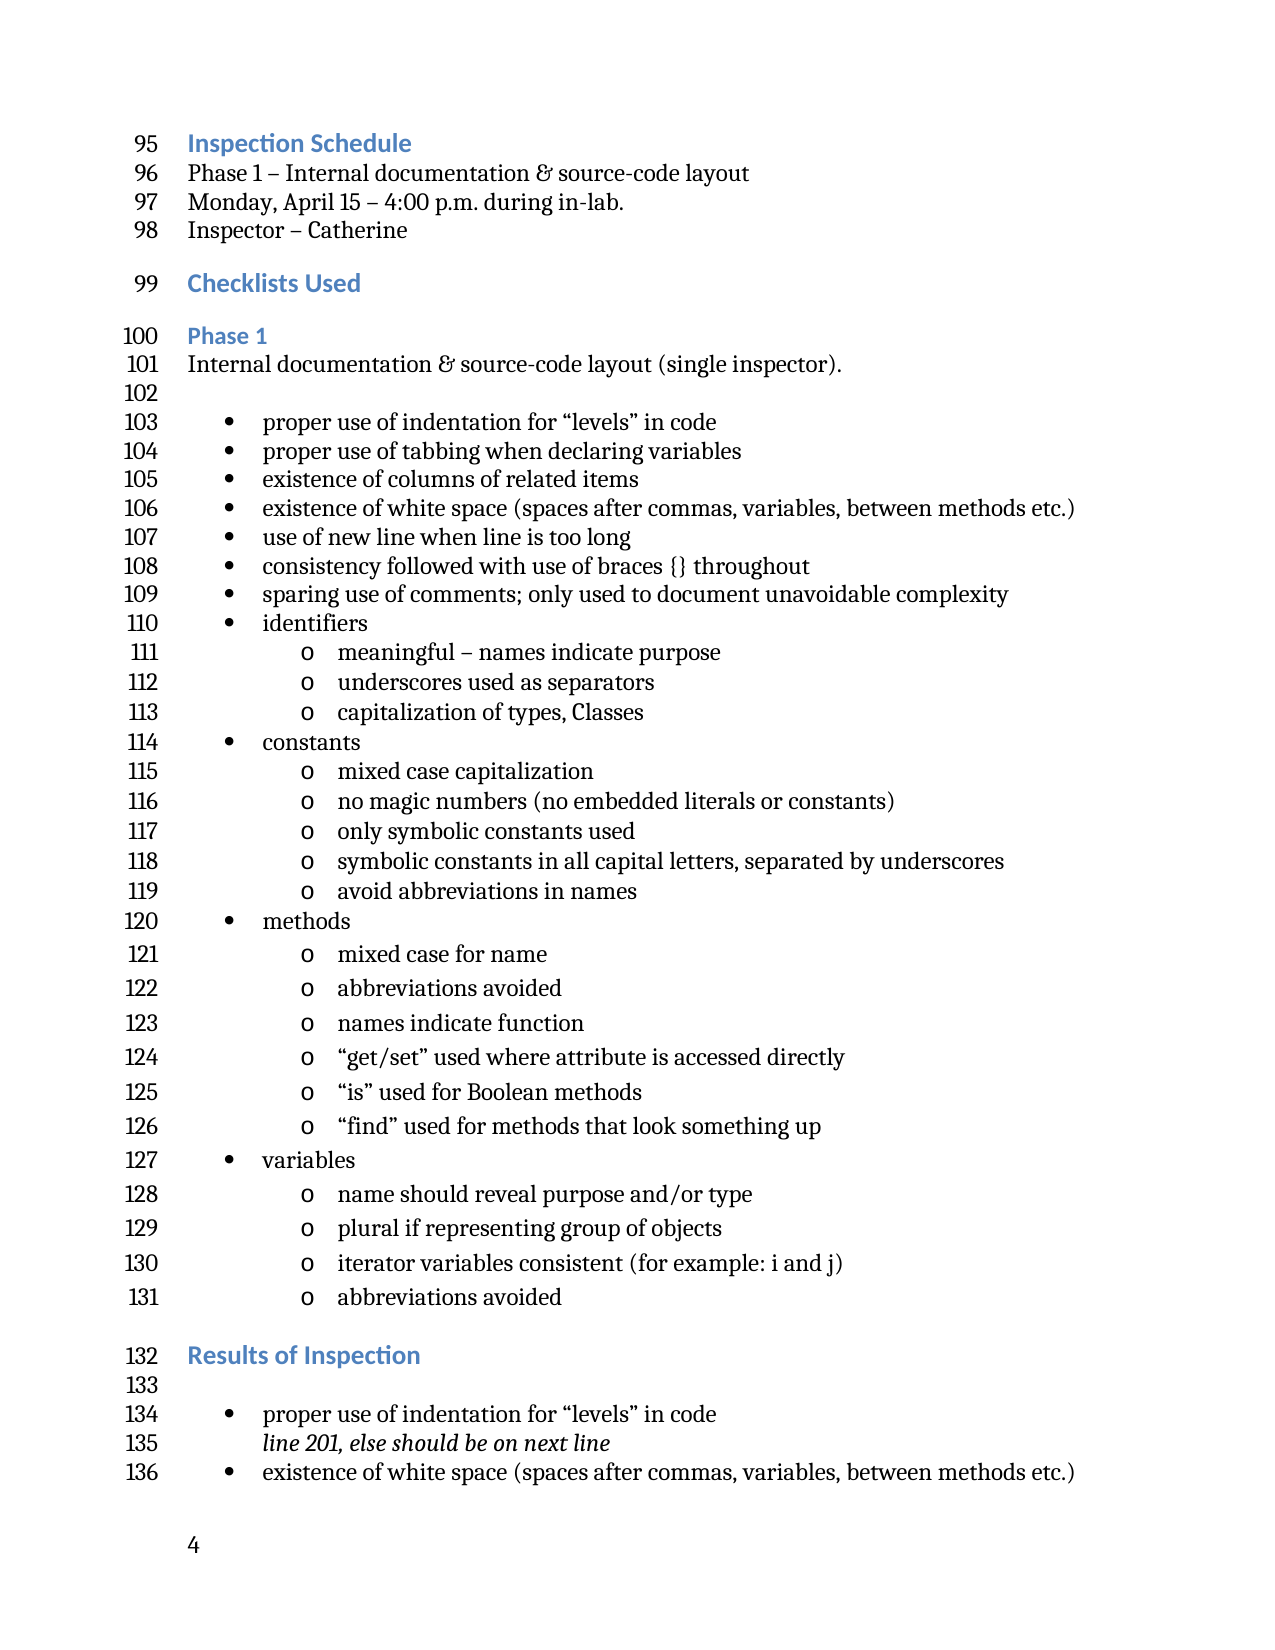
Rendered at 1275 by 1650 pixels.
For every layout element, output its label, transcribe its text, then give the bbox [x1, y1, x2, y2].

list capitalization of types, Classes [300, 698, 1087, 728]
text Internal documentation & source-code layout (single inspector). [187, 350, 1087, 379]
text Phase 1 – Internal documentation & source-code layout [187, 159, 1087, 188]
subtitle Checklists Used [187, 266, 1087, 299]
list avoid abbreviations in names [300, 877, 1087, 907]
list existence of white space (spaces after commas, variables, between methods etc.) [225, 494, 1087, 523]
list iterator variables consistent (for example: i and j) [300, 1248, 1087, 1278]
list “find” used for methods that look something up [300, 1112, 1087, 1142]
list proper use of tabbing when declaring variables [225, 437, 1087, 465]
list sparing use of comments; only used to document unavoidable complexity [225, 580, 1087, 609]
list “get/set” used where attribute is accessed directly [300, 1043, 1087, 1073]
list only symbolic constants used [300, 817, 1087, 847]
list use of new line when line is too long [225, 523, 1087, 552]
text Monday, April 15 – 4:00 p.m. during in-lab. [187, 188, 1087, 216]
list names indicate function [300, 1008, 1087, 1038]
list meaningful – names indicate purpose [300, 638, 1087, 668]
list variables [225, 1146, 1087, 1175]
list existence of white space (spaces after commas, variables, between methods etc.) [225, 1457, 1087, 1486]
list line 201, else should be on next line [262, 1429, 1087, 1457]
list abbreviations avoided [300, 974, 1087, 1004]
list methods [225, 907, 1087, 935]
list underscores used as separators [300, 668, 1087, 698]
list no magic numbers (no embedded literals or constants) [300, 787, 1087, 817]
list name should reveal purpose and/or type [300, 1179, 1087, 1209]
list constants [225, 728, 1087, 757]
list consistency followed with use of braces {} throughout [225, 552, 1087, 580]
list proper use of indentation for “levels” in code [225, 1400, 1087, 1429]
list mixed case capitalization [300, 757, 1087, 787]
subtitle Phase 1 [187, 320, 1087, 350]
list plural if representing group of objects [300, 1214, 1087, 1244]
subtitle Results of Inspection [187, 1338, 1087, 1371]
list “is” used for Boolean methods [300, 1077, 1087, 1107]
list abbreviations avoided [300, 1283, 1087, 1313]
list symbolic constants in all capital letters, separated by underscores [300, 847, 1087, 877]
list proper use of indentation for “levels” in code [225, 408, 1087, 437]
text Inspector – Catherine [187, 216, 1087, 245]
list mixed case for name [300, 939, 1087, 969]
subtitle Inspection Schedule [187, 126, 1087, 159]
list existence of columns of related items [225, 465, 1087, 494]
list identifiers [225, 609, 1087, 638]
